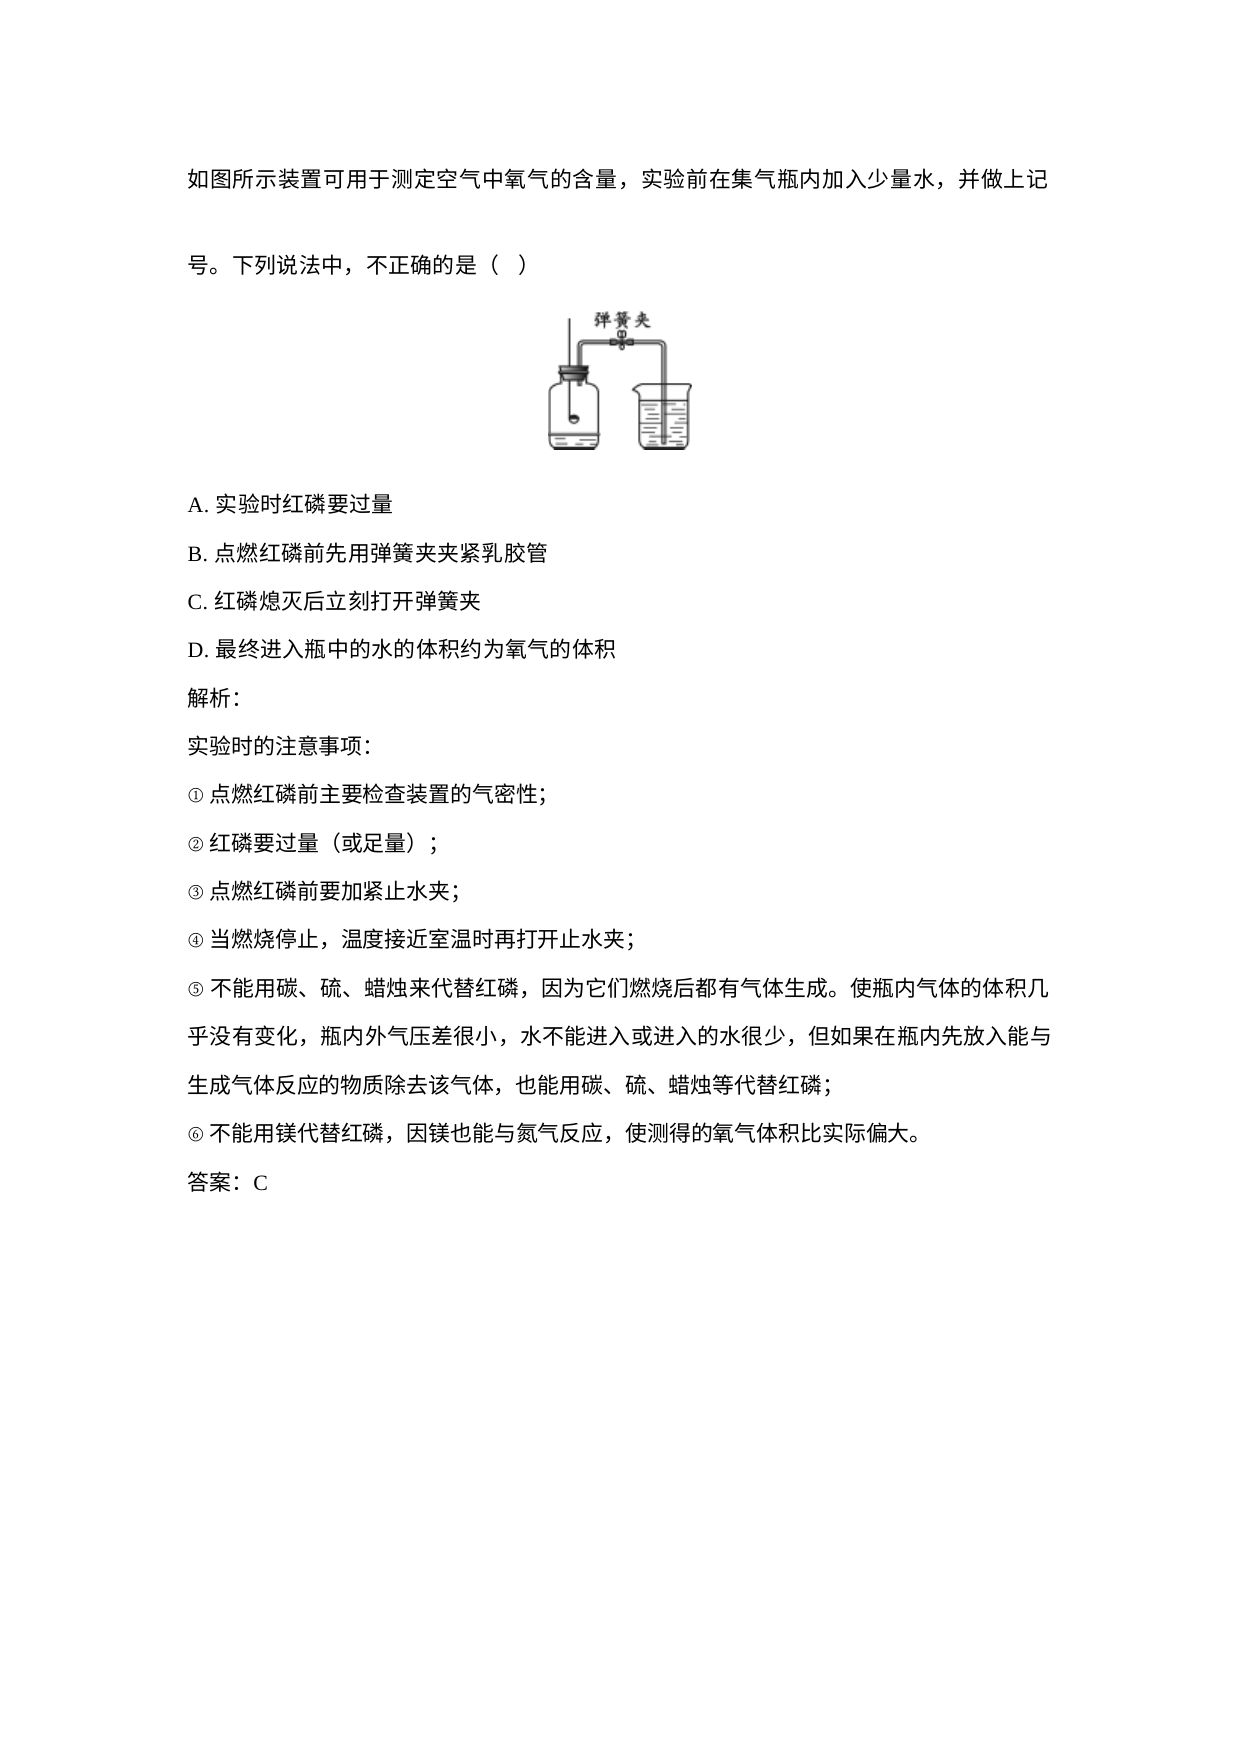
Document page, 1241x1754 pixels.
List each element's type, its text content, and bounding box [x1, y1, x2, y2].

text ④ 当燃烧停止，温度接近室温时再打开止水夹； [187, 922, 1053, 954]
text ① 点燃红磷前主要检查装置的气密性； [187, 777, 1053, 809]
text 实验时的注意事项： [187, 728, 1053, 761]
text 答案：C [187, 1164, 1053, 1197]
text ⑥ 不能用镁代替红磷，因镁也能与氮气反应，使测得的氧气体积比实际偏大。 [187, 1116, 1053, 1148]
text 如图所示装置可用于测定空气中氧气的含量，实验前在集气瓶内加入少量水，并做上记号。下列说法中，不正确的是（ ） [187, 162, 1053, 292]
text ⑤ 不能用碳、硫、蜡烛来代替红磷，因为它们燃烧后都有气体生成。使瓶内气体的体积几乎没有变化，瓶内外气压差很小，水不能进入或进入的水很少，但如果在瓶内先放入能与生成气体反应的物质除去该气体，也能用碳、硫、蜡烛等代替红磷； [187, 970, 1053, 1100]
text ③ 点燃红磷前要加紧止水夹； [187, 873, 1053, 906]
text C. 红磷熄灭后立刻打开弹簧夹 [187, 583, 1053, 616]
text ② 红磷要过量（或足量）； [187, 825, 1053, 858]
text D. 最终进入瓶中的水的体积约为氧气的体积 [187, 632, 1053, 664]
text A. 实验时红磷要过量 [187, 487, 1053, 519]
text 解析： [187, 680, 1053, 713]
text B. 点燃红磷前先用弹簧夹夹紧乳胶管 [187, 535, 1053, 568]
